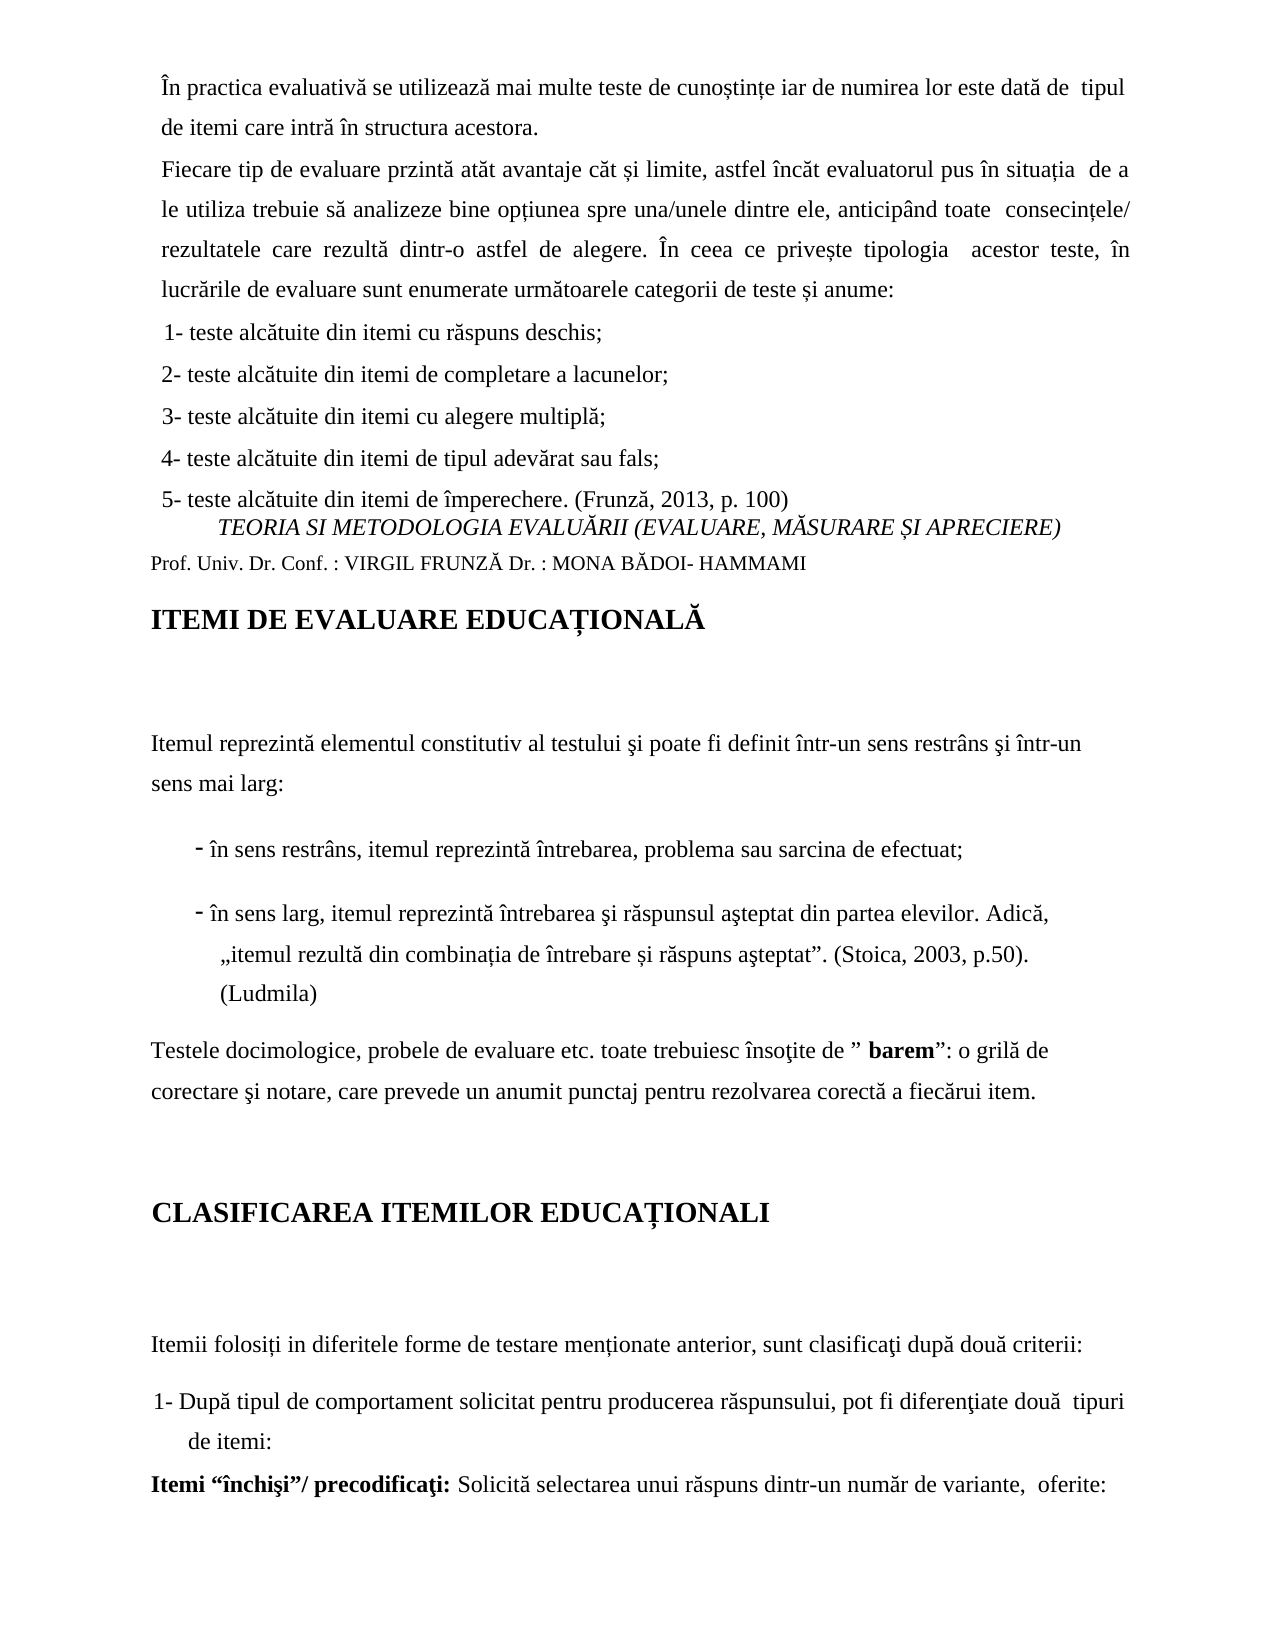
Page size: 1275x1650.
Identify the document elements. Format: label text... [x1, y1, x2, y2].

text ITEMI DE EVALUARE EDUCAȚIONALĂ [151, 602, 1205, 636]
text 2- teste alcătuite din itemi de completare a lacunelor; [161, 360, 1205, 388]
text În practica evaluativă se utilizează mai multe teste de cunoștințe iar de numirea lor este dată de tipul de itemi care intră în structura acestora. [161, 73, 1130, 141]
text 4- teste alcătuite din itemi de tipul adevărat sau fals; [161, 444, 1205, 471]
text CLASIFICAREA ITEMILOR EDUCAȚIONALI [151, 1195, 1205, 1229]
text - în sens restrâns, itemul reprezintă întrebarea, problema sau sarcina de efectuat; [194, 829, 1205, 864]
text Itemii folosiți in diferitele forme de testare menționate anterior, sunt clasificaţi după două criterii: [151, 1330, 1205, 1357]
text 1- După tipul de comportament solicitat pentru producerea răspunsului, pot fi diferenţiate două tipuri de itemi: [153, 1387, 1132, 1455]
text Itemul reprezintă elementul constitutiv al testului şi poate fi definit într-un sens restrâns şi într-un sens mai larg: [151, 729, 1132, 796]
text Fiecare tip de evaluare przintă atăt avantaje căt și limite, astfel încăt evaluatorul pus în situația de a le utiliza trebuie să analizeze bine opțiunea spre una/unele dintre ele, anticipând toate consecințele/ rezultatele care rezultă dintr-o astfel de alegere. În ceea ce privește tipologia acestor teste, în lucrările de evaluare sunt enumerate următoarele categorii de teste și anume: [161, 156, 1132, 303]
text - în sens larg, itemul reprezintă întrebarea şi răspunsul aşteptat din partea elevilor. Adică, „itemul rezultă din combinația de întrebare și răspuns aşteptat”. (Stoica, 2003, p.50). (Ludmila) [194, 893, 1132, 1006]
text 5- teste alcătuite din itemi de împerechere. (Frunză, 2013, p. 100) [161, 485, 1205, 513]
text 1- teste alcătuite din itemi cu răspuns deschis; [163, 318, 1205, 346]
text Testele docimologice, probele de evaluare etc. toate trebuiesc însoţite de ” barem”: o grilă de corectare şi notare, care prevede un anumit punctaj pentru rezolvarea corectă a fiecărui item. [150, 1036, 1132, 1104]
text 3- teste alcătuite din itemi cu alegere multiplă; [162, 402, 1205, 429]
text Itemi “închişi”/ precodificaţi: Solicită selectarea unui răspuns dintr-un număr de variante, oferite: [151, 1469, 1132, 1497]
text TEORIA SI METODOLOGIA EVALUĂRII (EVALUARE, MĂSURARE ȘI APRECIERE) Prof. Univ. Dr. Conf. : VIRGIL FRUNZĂ Dr. : MONA BĂDOI- HAMMAMI [150, 513, 1099, 575]
